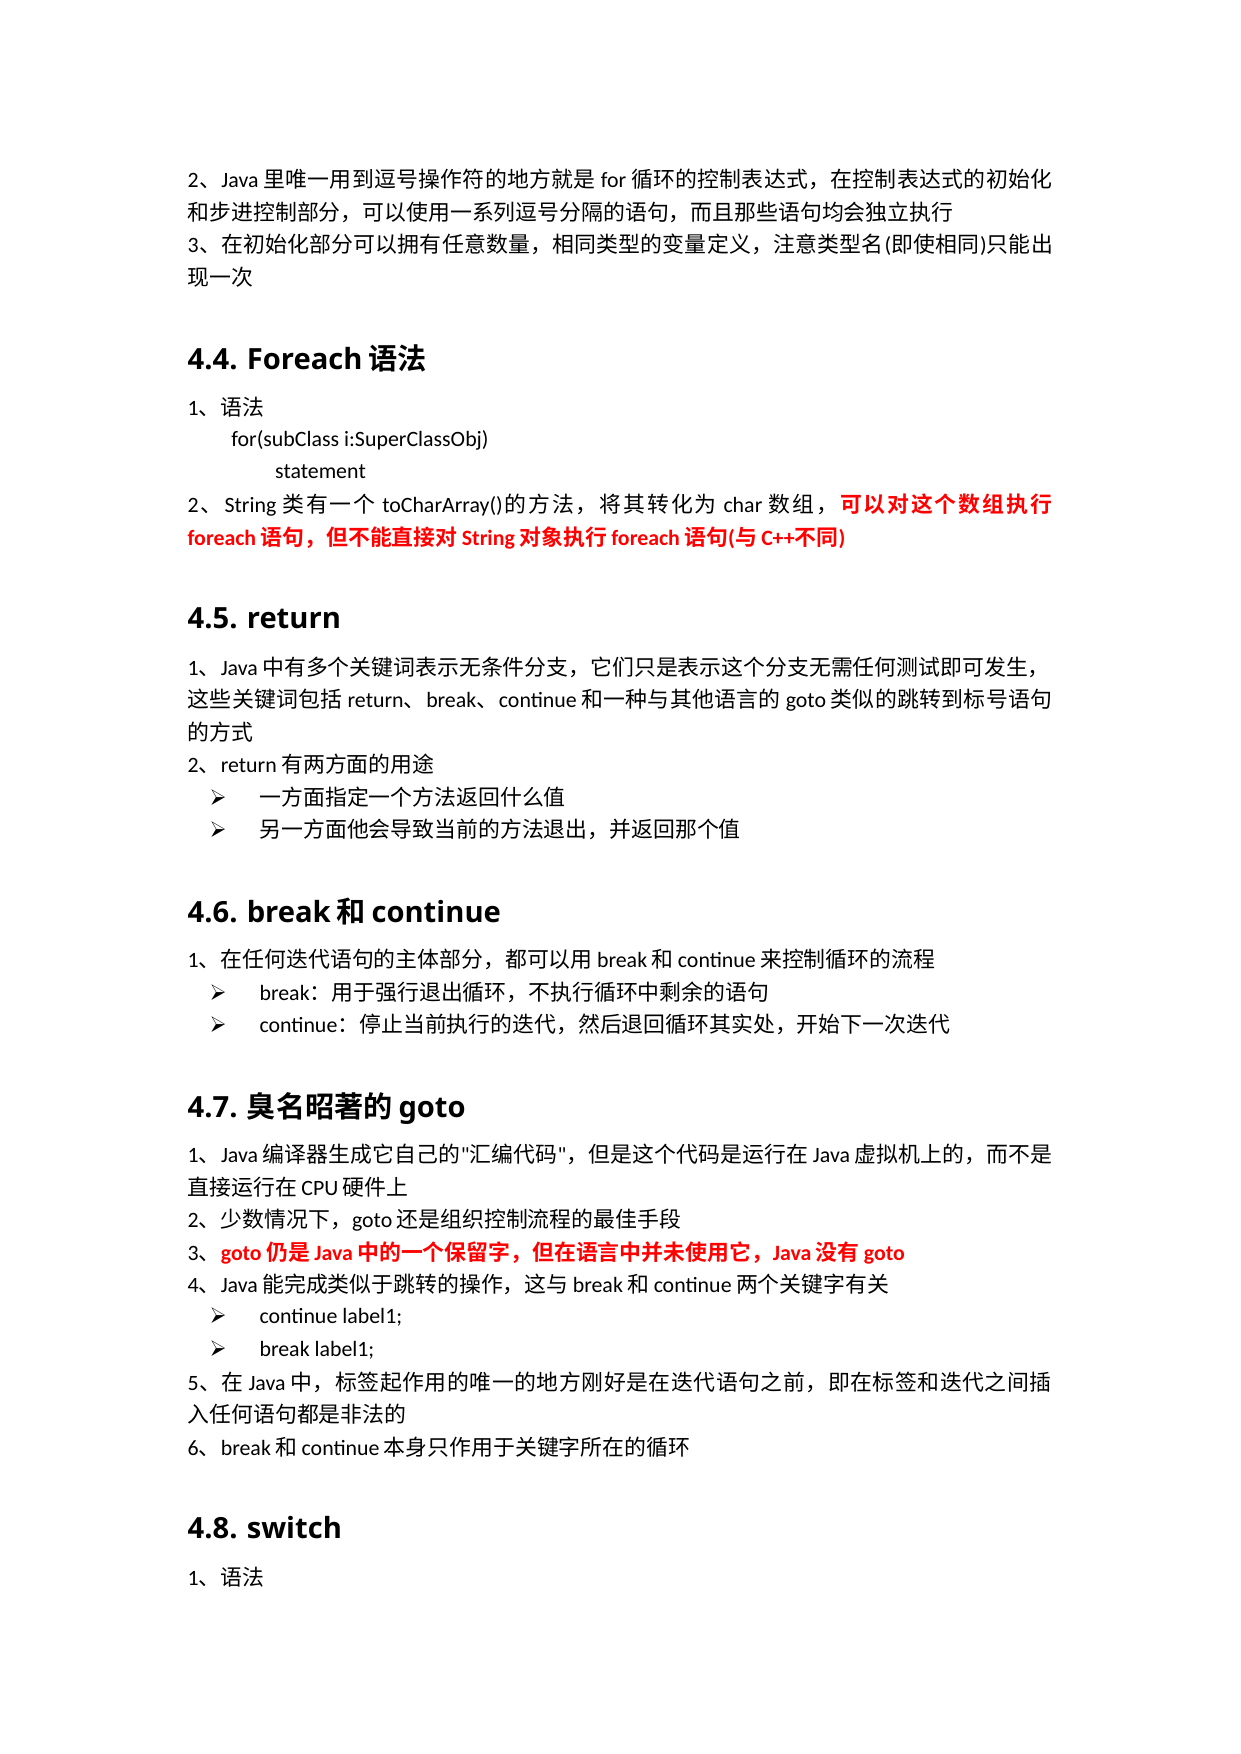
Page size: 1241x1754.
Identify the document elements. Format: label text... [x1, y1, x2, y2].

list continue：停止当前执行的迭代，然后退回循环其实处，开始下一次迭代 [209, 1007, 1053, 1039]
subtitle switch [187, 1494, 1053, 1559]
subtitle return [187, 584, 1053, 649]
list continue label1; [209, 1299, 1053, 1332]
list 一方面指定一个方法返回什么值 [209, 779, 1053, 812]
text 3、在初始化部分可以拥有任意数量，相同类型的变量定义，注意类型名(即使相同)只能出现一次 [187, 227, 1053, 292]
text 4、Java能完成类似于跳转的操作，这与break和continue两个关键字有关 [187, 1267, 1053, 1299]
list break label1; [209, 1332, 1053, 1364]
text 1、语法 [187, 1559, 1053, 1592]
text 5、在Java中，标签起作用的唯一的地方刚好是在迭代语句之前，即在标签和迭代之间插入任何语句都是非法的 [187, 1364, 1053, 1429]
text 1、Java编译器生成它自己的"汇编代码"，但是这个代码是运行在Java虚拟机上的，而不是直接运行在CPU硬件上 [187, 1137, 1053, 1202]
text 2、return有两方面的用途 [187, 747, 1053, 779]
text for(subClass i:SuperClassObj) [231, 422, 1053, 454]
text statement [275, 454, 1053, 487]
text 3、goto仍是Java中的一个保留字，但在语言中并未使用它，Java没有goto [187, 1234, 1053, 1267]
subtitle 臭名昭著的goto [187, 1072, 1053, 1137]
text 1、在任何迭代语句的主体部分，都可以用break和continue来控制循环的流程 [187, 942, 1053, 974]
subtitle break和continue [187, 877, 1053, 942]
text 2、少数情况下，goto还是组织控制流程的最佳手段 [187, 1202, 1053, 1234]
text 6、break和continue本身只作用于关键字所在的循环 [187, 1429, 1053, 1462]
text 2、String类有一个toCharArray()的方法，将其转化为char数组，可以对这个数组执行foreach语句，但不能直接对String对象执行foreach语句(与C++不同) [187, 487, 1053, 552]
list break：用于强行退出循环，不执行循环中剩余的语句 [209, 974, 1053, 1007]
subtitle Foreach语法 [187, 324, 1053, 389]
text 2、Java里唯一用到逗号操作符的地方就是for循环的控制表达式，在控制表达式的初始化和步进控制部分，可以使用一系列逗号分隔的语句，而且那些语句均会独立执行 [187, 162, 1053, 227]
text 1、语法 [187, 389, 1053, 422]
text 1、Java中有多个关键词表示无条件分支，它们只是表示这个分支无需任何测试即可发生，这些关键词包括return、break、continue和一种与其他语言的goto类似的跳转到标号语句的方式 [187, 649, 1053, 747]
list 另一方面他会导致当前的方法退出，并返回那个值 [209, 812, 1053, 844]
